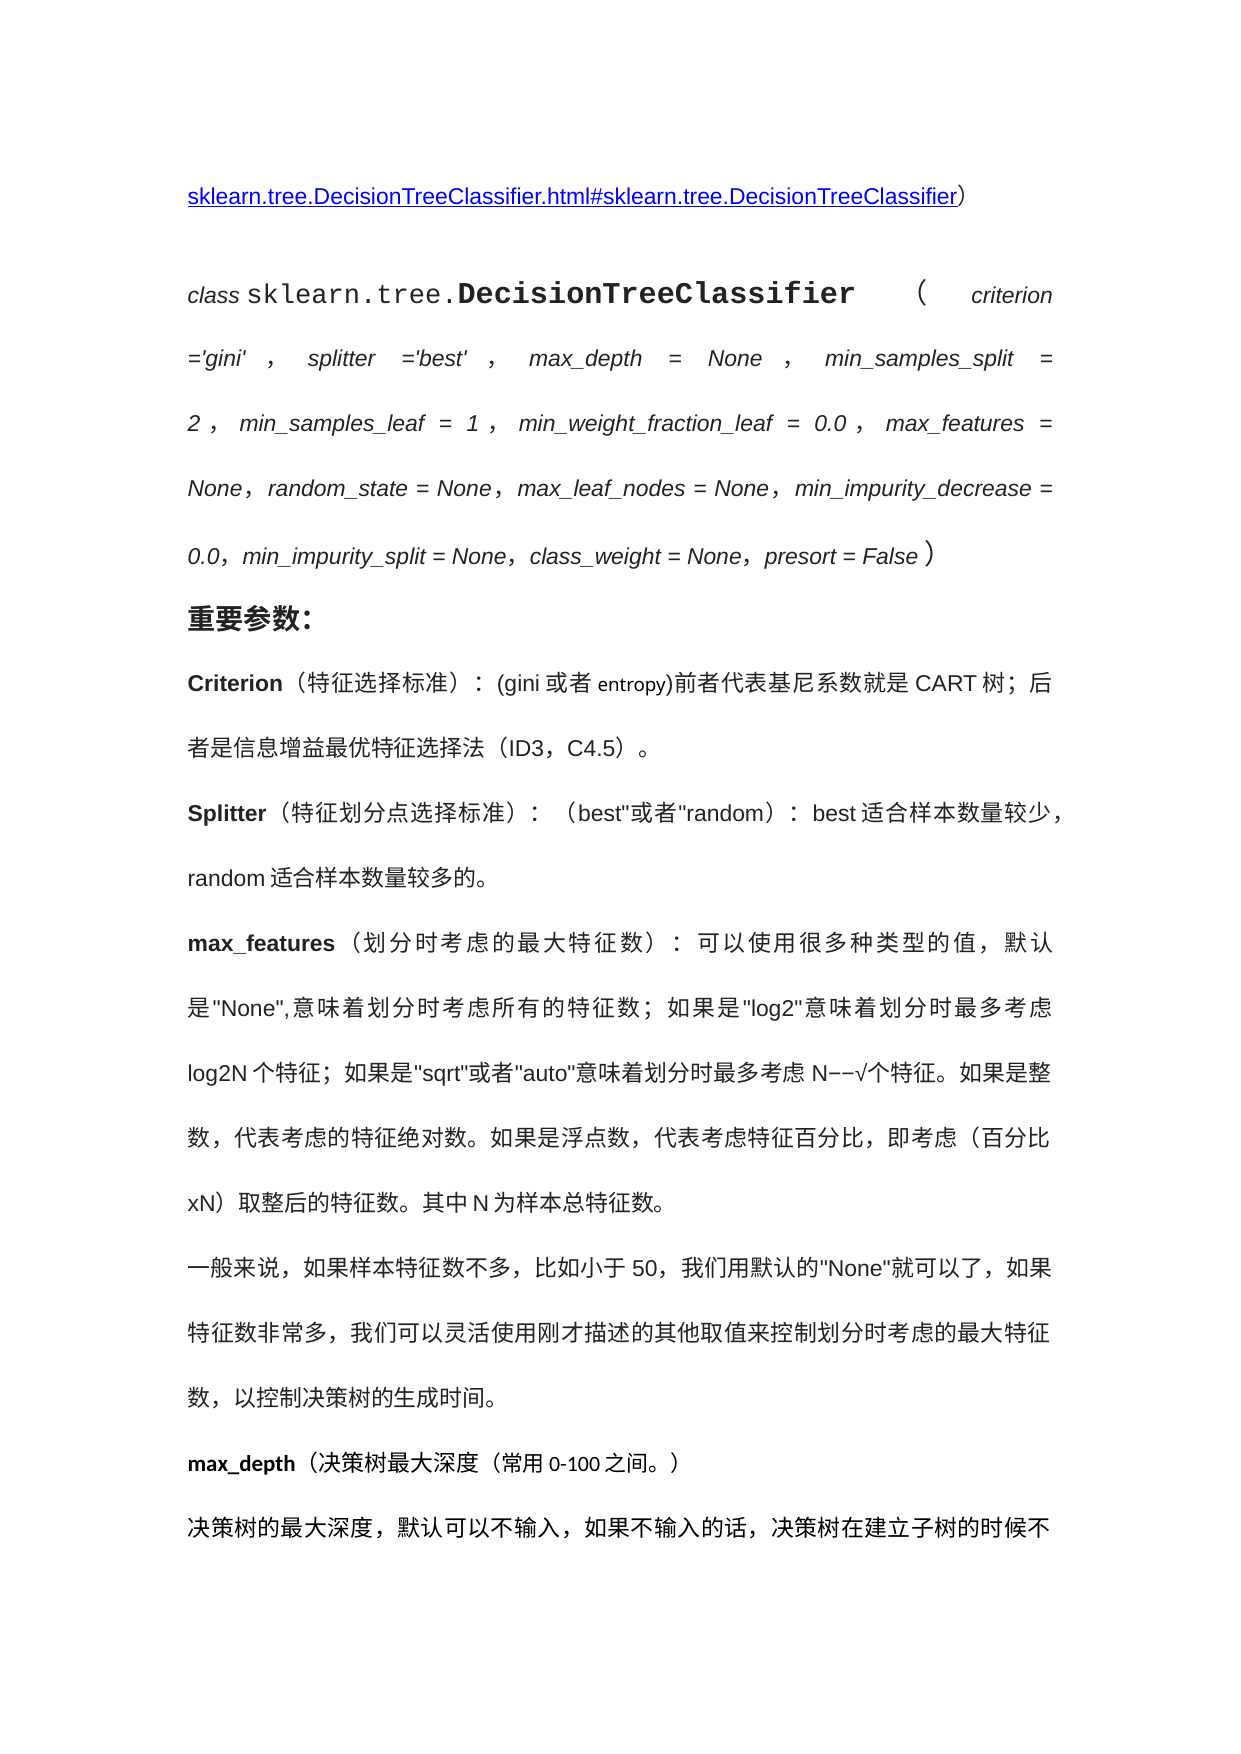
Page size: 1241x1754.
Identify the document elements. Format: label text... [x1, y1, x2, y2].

text max_features（划分时考虑的最大特征数）：可以使用很多种类型的值，默认是"None",意味着划分时考虑所有的特征数；如果是"log2"意味着划分时最多考虑log2N个特征；如果是"sqrt"或者"auto"意味着划分时最多考虑N−−√个特征。如果是整数，代表考虑的特征绝对数。如果是浮点数，代表考虑特征百分比，即考虑（百分比xN）取整后的特征数。其中N为样本总特征数。 [187, 909, 1053, 1234]
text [187, 162, 1053, 227]
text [187, 1494, 1053, 1559]
text Criterion（特征选择标准）：(gini或者entropy)前者代表基尼系数就是CART树；后者是信息增益最优特征选择法（ID3，C4.5）。 [187, 649, 1053, 779]
text max_depth（决策树最大深度（常用0-100之间。） [187, 1429, 1053, 1494]
text Splitter（特征划分点选择标准）：（best"或者"random）：best适合样本数量较少，random适合样本数量较多的。 [187, 779, 1053, 909]
text 重要参数： [187, 584, 1053, 649]
text class sklearn.tree.DecisionTreeClassifier（criterion ='gini'，splitter ='best'，max_depth = None，min_samples_split = 2，min_samples_leaf = 1，min_weight_fraction_leaf = 0.0，max_features = None，random_state = None，max_leaf_nodes = None，min_impurity_decrease = 0.0，min_impurity_split = None，class_weight = None，presort = False ） [187, 259, 1053, 584]
text 一般来说，如果样本特征数不多，比如小于50，我们用默认的"None"就可以了，如果特征数非常多，我们可以灵活使用刚才描述的其他取值来控制划分时考虑的最大特征数，以控制决策树的生成时间。 [187, 1234, 1053, 1429]
